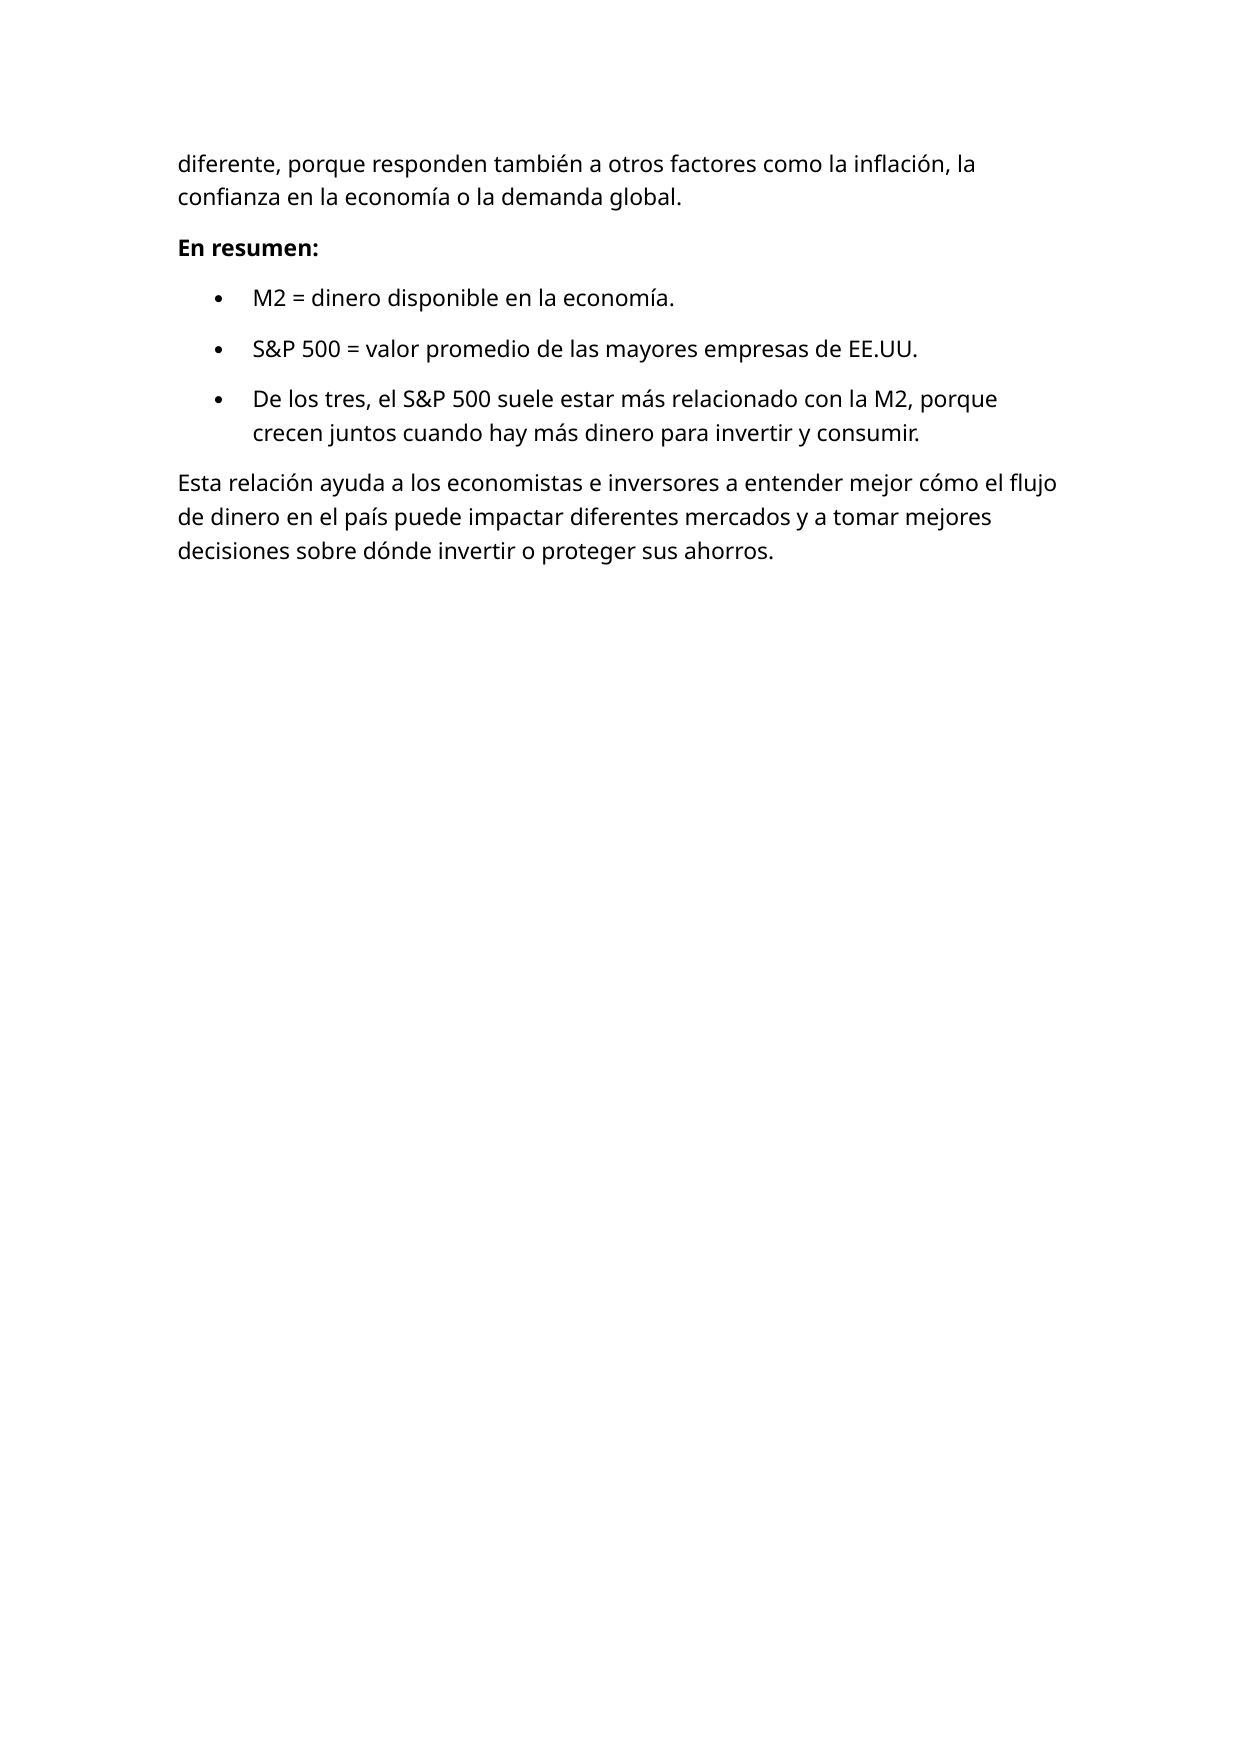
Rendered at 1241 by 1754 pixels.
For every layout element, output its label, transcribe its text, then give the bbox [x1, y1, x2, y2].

text En resumen: [177, 232, 1063, 263]
text Esta relación ayuda a los economistas e inversores a entender mejor cómo el flujo de dinero en el país puede impactar diferentes mercados y a tomar mejores decisiones sobre dónde invertir o proteger sus ahorros. [177, 467, 1063, 566]
list S&P 500 = valor promedio de las mayores empresas de EE.UU. [215, 333, 1063, 364]
list De los tres, el S&P 500 suele estar más relacionado con la M2, porque crecen juntos cuando hay más dinero para invertir y consumir. [215, 383, 1063, 448]
list M2 = dinero disponible en la economía. [215, 282, 1063, 313]
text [177, 148, 1063, 213]
